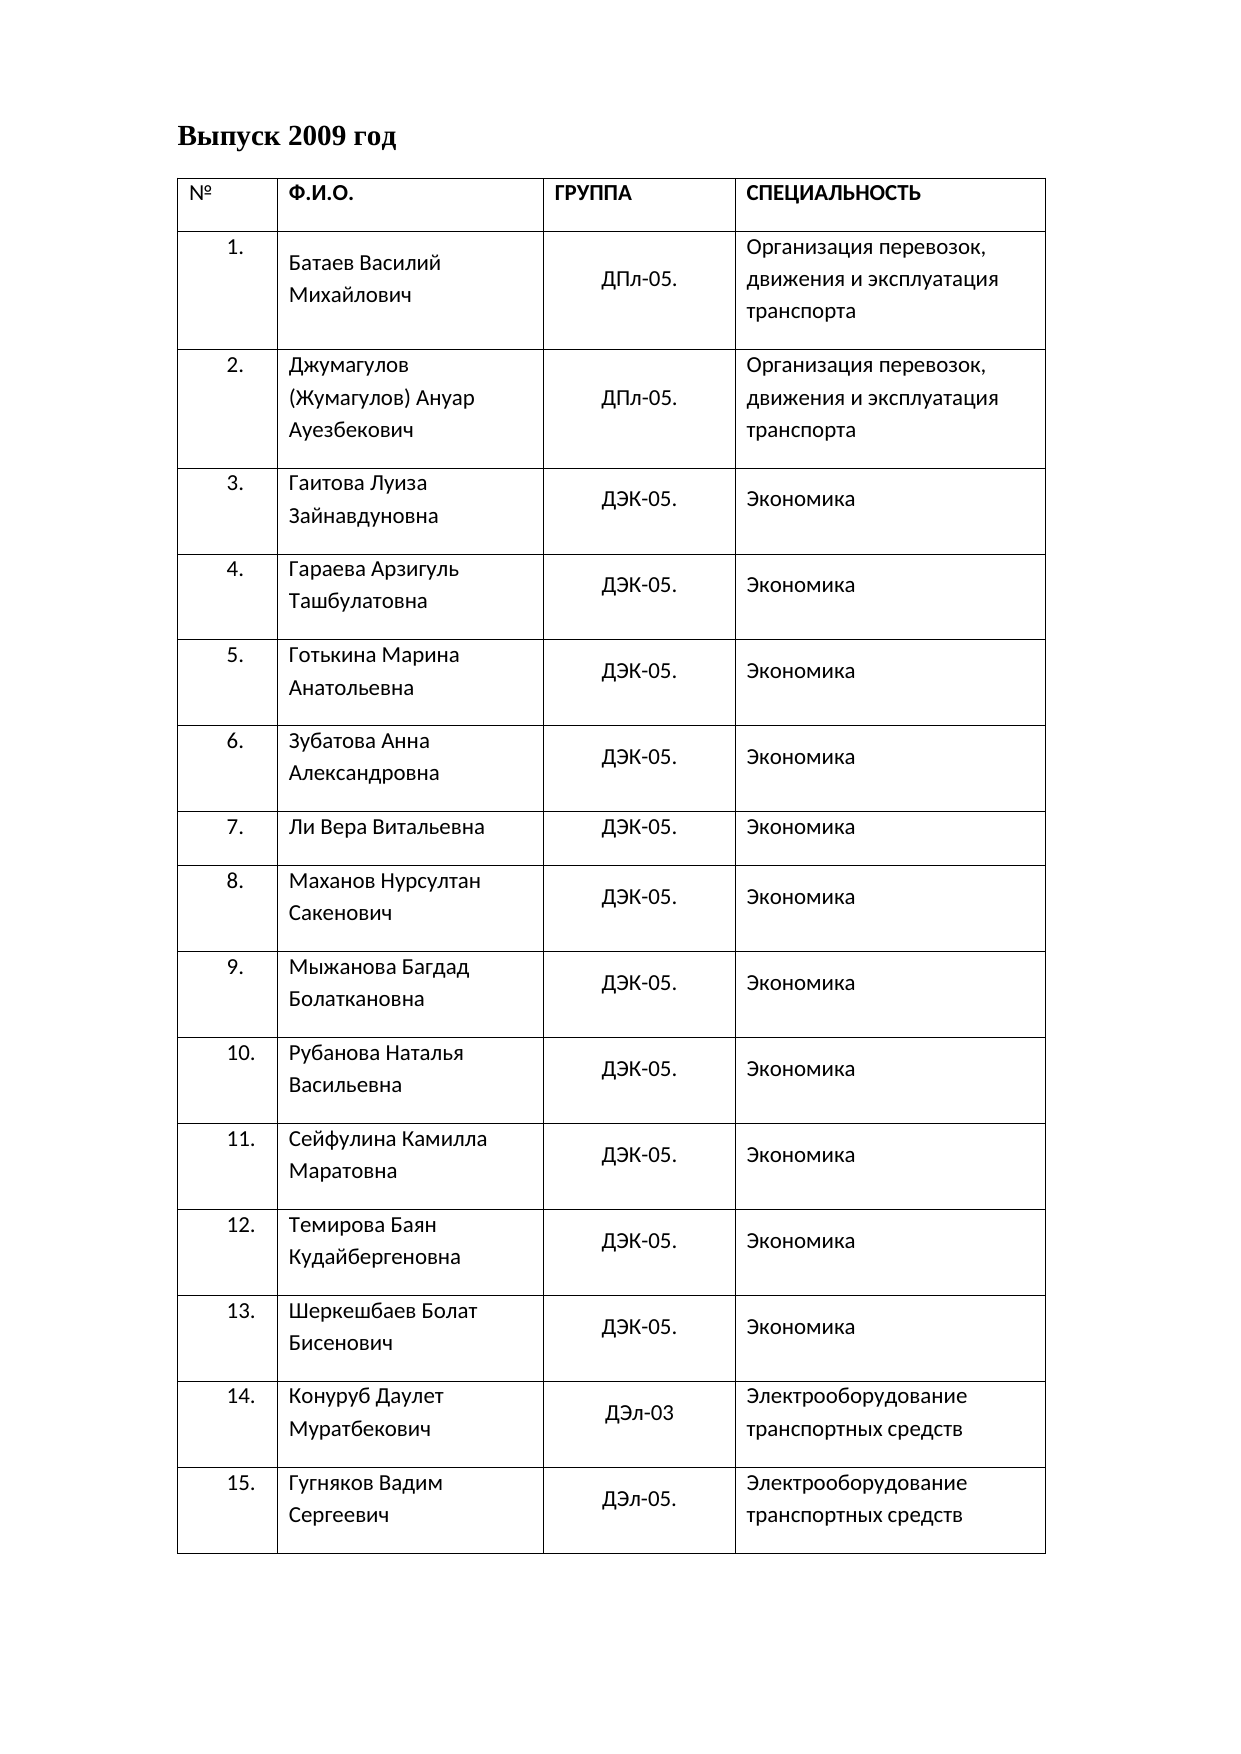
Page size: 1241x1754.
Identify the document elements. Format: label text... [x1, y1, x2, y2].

table_cell ДПл-05. [544, 350, 735, 467]
table_cell Экономика [736, 726, 1045, 811]
table_cell ДЭК-05. [544, 1038, 735, 1123]
table_cell [178, 350, 277, 467]
table_cell ДЭл-03 [544, 1382, 735, 1467]
table_cell ДЭК-05. [544, 1296, 735, 1381]
table_cell ДЭК-05. [544, 555, 735, 639]
table_cell [178, 1210, 277, 1295]
table_cell ДЭК-05. [544, 469, 735, 553]
table_cell Сейфулина Камилла Маратовна [278, 1124, 543, 1209]
table_cell ДЭК-05. [544, 1210, 735, 1295]
table_cell Организация перевозок, движения и эксплуатация транспорта [736, 350, 1045, 467]
table_cell [178, 1382, 277, 1467]
table_cell [178, 866, 277, 951]
table_cell [178, 812, 277, 865]
table_cell ДЭл-05. [544, 1468, 735, 1552]
table_cell Маханов Нурсултан Сакенович [278, 866, 543, 951]
table_cell ДЭК-05. [544, 952, 735, 1037]
table_cell ДЭК-05. [544, 1124, 735, 1209]
table_cell Мыжанова Багдад Болаткановна [278, 952, 543, 1037]
table_cell [178, 1124, 277, 1209]
table_cell Экономика [736, 640, 1045, 725]
table_cell Гугняков Вадим Сергеевич [278, 1468, 543, 1552]
table_cell ДЭК-05. [544, 726, 735, 811]
table_cell [178, 555, 277, 639]
table_cell Экономика [736, 1296, 1045, 1381]
table_cell Экономика [736, 866, 1045, 951]
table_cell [736, 1468, 1045, 1552]
table_cell [178, 952, 277, 1037]
table_cell Экономика [736, 952, 1045, 1037]
table_cell [178, 232, 277, 349]
table_cell [178, 1296, 277, 1381]
table_cell Готькина Марина Анатольевна [278, 640, 543, 725]
table_cell Экономика [736, 1210, 1045, 1295]
table_cell Экономика [736, 1124, 1045, 1209]
table_header ГРУППА [544, 179, 735, 231]
table_cell Батаев Василий Михайлович [278, 232, 543, 349]
table_cell Экономика [736, 555, 1045, 639]
table_cell Экономика [736, 812, 1045, 865]
table_header Ф.И.О. [278, 179, 543, 231]
table_cell Организация перевозок, движения и эксплуатация транспорта [736, 232, 1045, 349]
table_cell [178, 726, 277, 811]
table_cell [178, 1038, 277, 1123]
table_cell Рубанова Наталья Васильевна [278, 1038, 543, 1123]
table_cell Экономика [736, 469, 1045, 553]
table_cell Шеркешбаев Болат Бисенович [278, 1296, 543, 1381]
table_cell ДЭК-05. [544, 640, 735, 725]
table_cell ДЭК-05. [544, 812, 735, 865]
table_cell Джумагулов (Жумагулов) Ануар Ауезбекович [278, 350, 543, 467]
table_header № [178, 179, 277, 231]
table_cell ДЭК-05. [544, 866, 735, 951]
table_cell Конуруб Даулет Муратбекович [278, 1382, 543, 1467]
table_cell [178, 1468, 277, 1552]
table_cell Темирова Баян Кудайбергеновна [278, 1210, 543, 1295]
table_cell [736, 1382, 1045, 1467]
table_cell [178, 640, 277, 725]
table_cell ДПл-05. [544, 232, 735, 349]
table_cell Зубатова Анна Александровна [278, 726, 543, 811]
table_cell Экономика [736, 1038, 1045, 1123]
table_cell Гаитова Луиза Зайнавдуновна [278, 469, 543, 553]
text Выпуск 2009 год [177, 118, 1152, 152]
table_header СПЕЦИАЛЬНОСТЬ [736, 179, 1045, 231]
table_cell Ли Вера Витальевна [278, 812, 543, 865]
table_cell Гараева Арзигуль Ташбулатовна [278, 555, 543, 639]
table_cell [178, 469, 277, 553]
